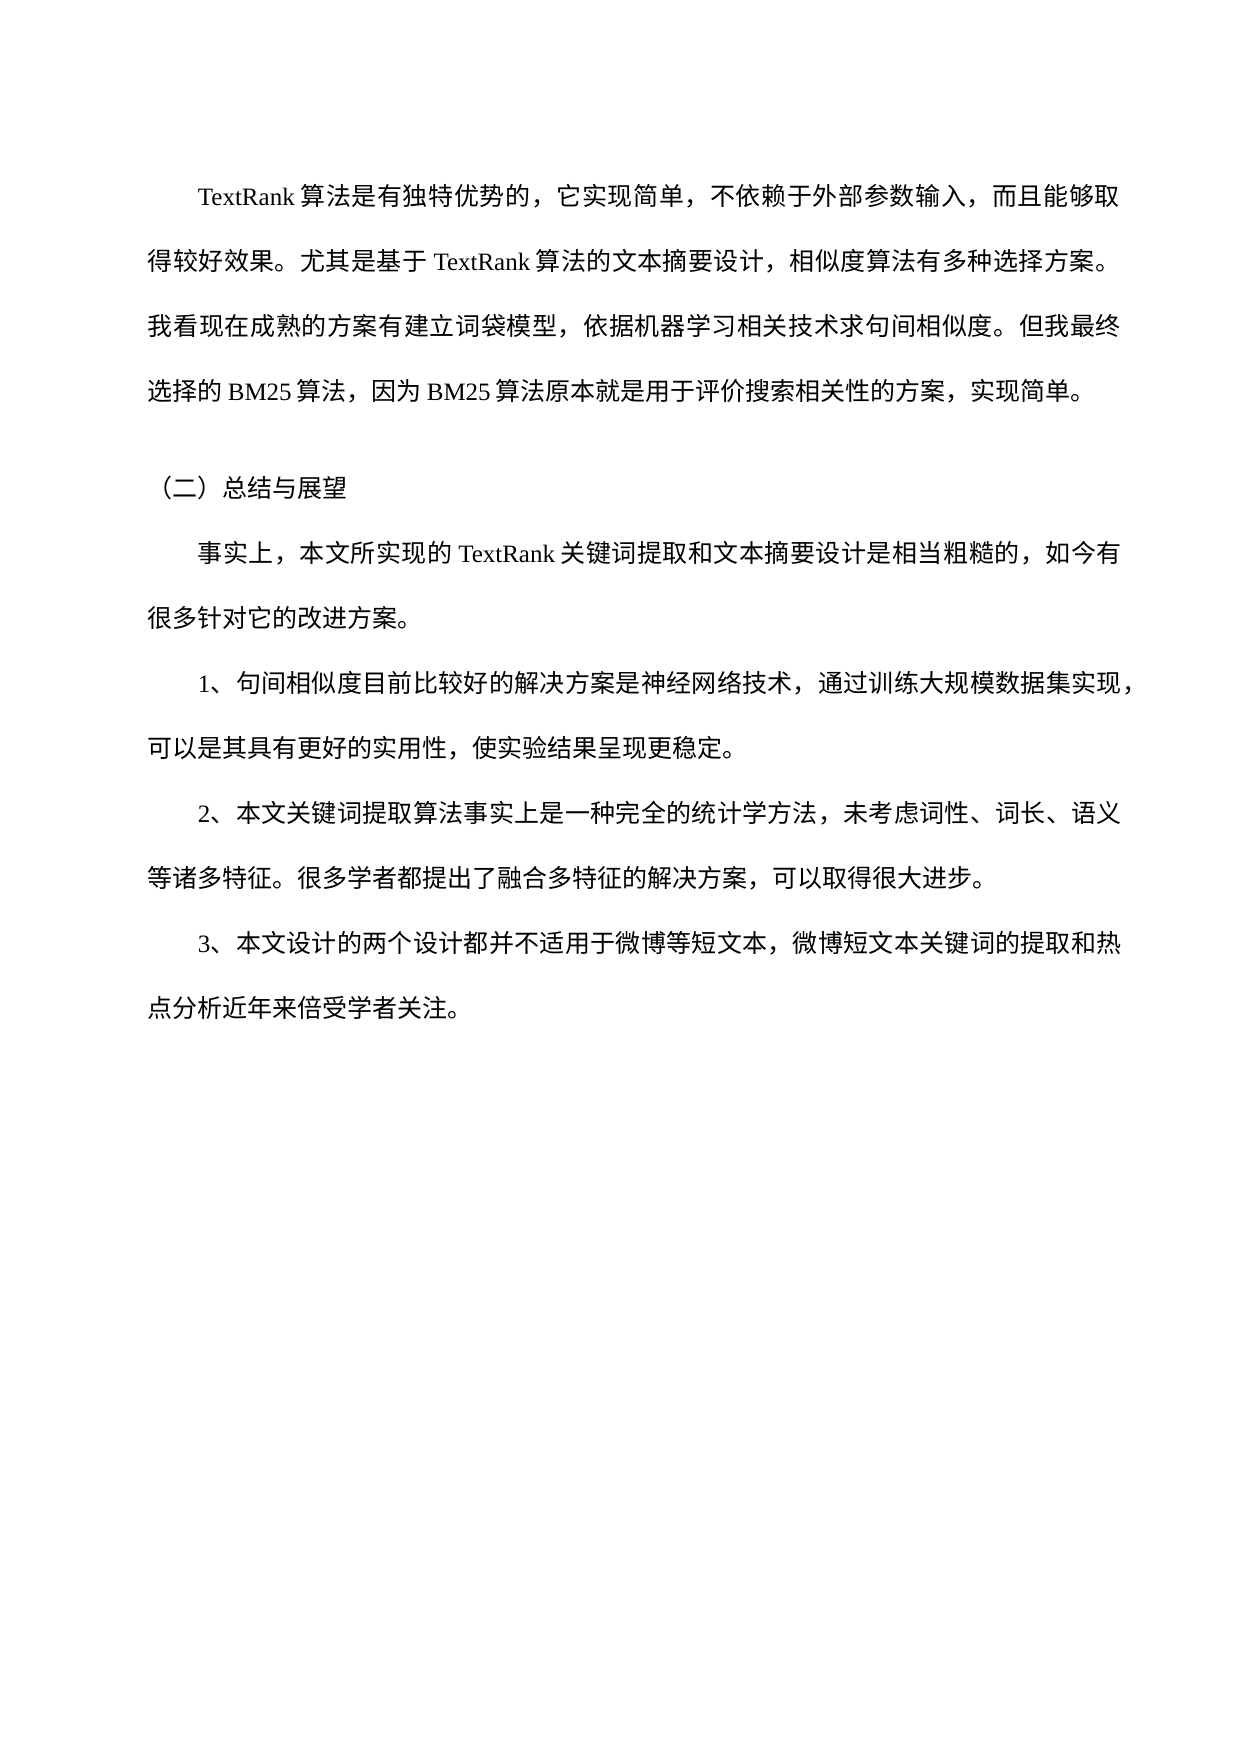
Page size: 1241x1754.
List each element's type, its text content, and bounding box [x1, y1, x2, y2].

text 1、句间相似度目前比较好的解决方案是神经网络技术，通过训练大规模数据集实现，可以是其具有更好的实用性，使实验结果呈现更稳定。 [148, 649, 1122, 779]
text 事实上，本文所实现的TextRank关键词提取和文本摘要设计是相当粗糙的，如今有很多针对它的改进方案。 [148, 519, 1122, 649]
text （二）总结与展望 [148, 454, 1122, 519]
text 2、本文关键词提取算法事实上是一种完全的统计学方法，未考虑词性、词长、语义等诸多特征。很多学者都提出了融合多特征的解决方案，可以取得很大进步。 [148, 779, 1122, 909]
text 3、本文设计的两个设计都并不适用于微博等短文本，微博短文本关键词的提取和热点分析近年来倍受学者关注。 [148, 909, 1122, 1039]
text TextRank算法是有独特优势的，它实现简单，不依赖于外部参数输入，而且能够取得较好效果。尤其是基于TextRank算法的文本摘要设计，相似度算法有多种选择方案。我看现在成熟的方案有建立词袋模型，依据机器学习相关技术求句间相似度。但我最终选择的BM25算法，因为BM25算法原本就是用于评价搜索相关性的方案，实现简单。 [148, 162, 1122, 422]
